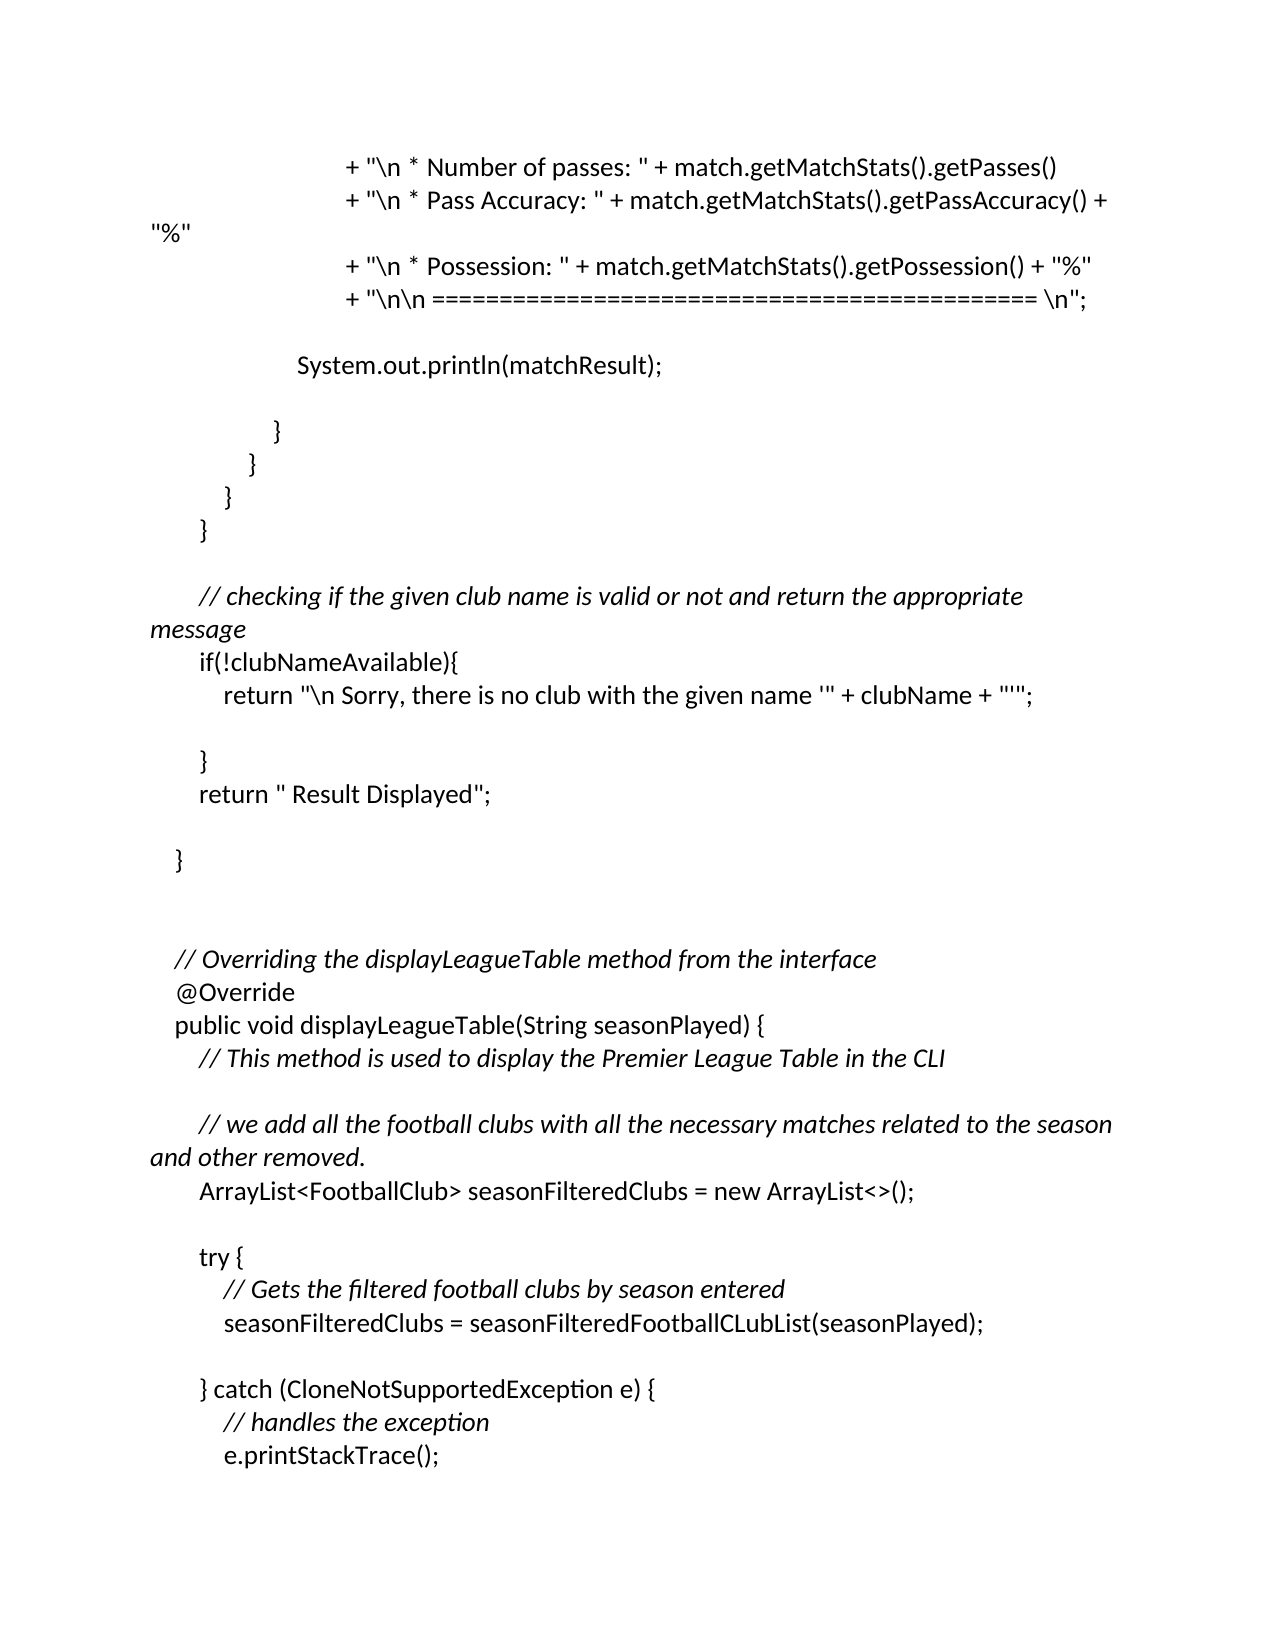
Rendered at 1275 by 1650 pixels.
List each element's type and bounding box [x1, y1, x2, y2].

text [150, 150, 1125, 1471]
